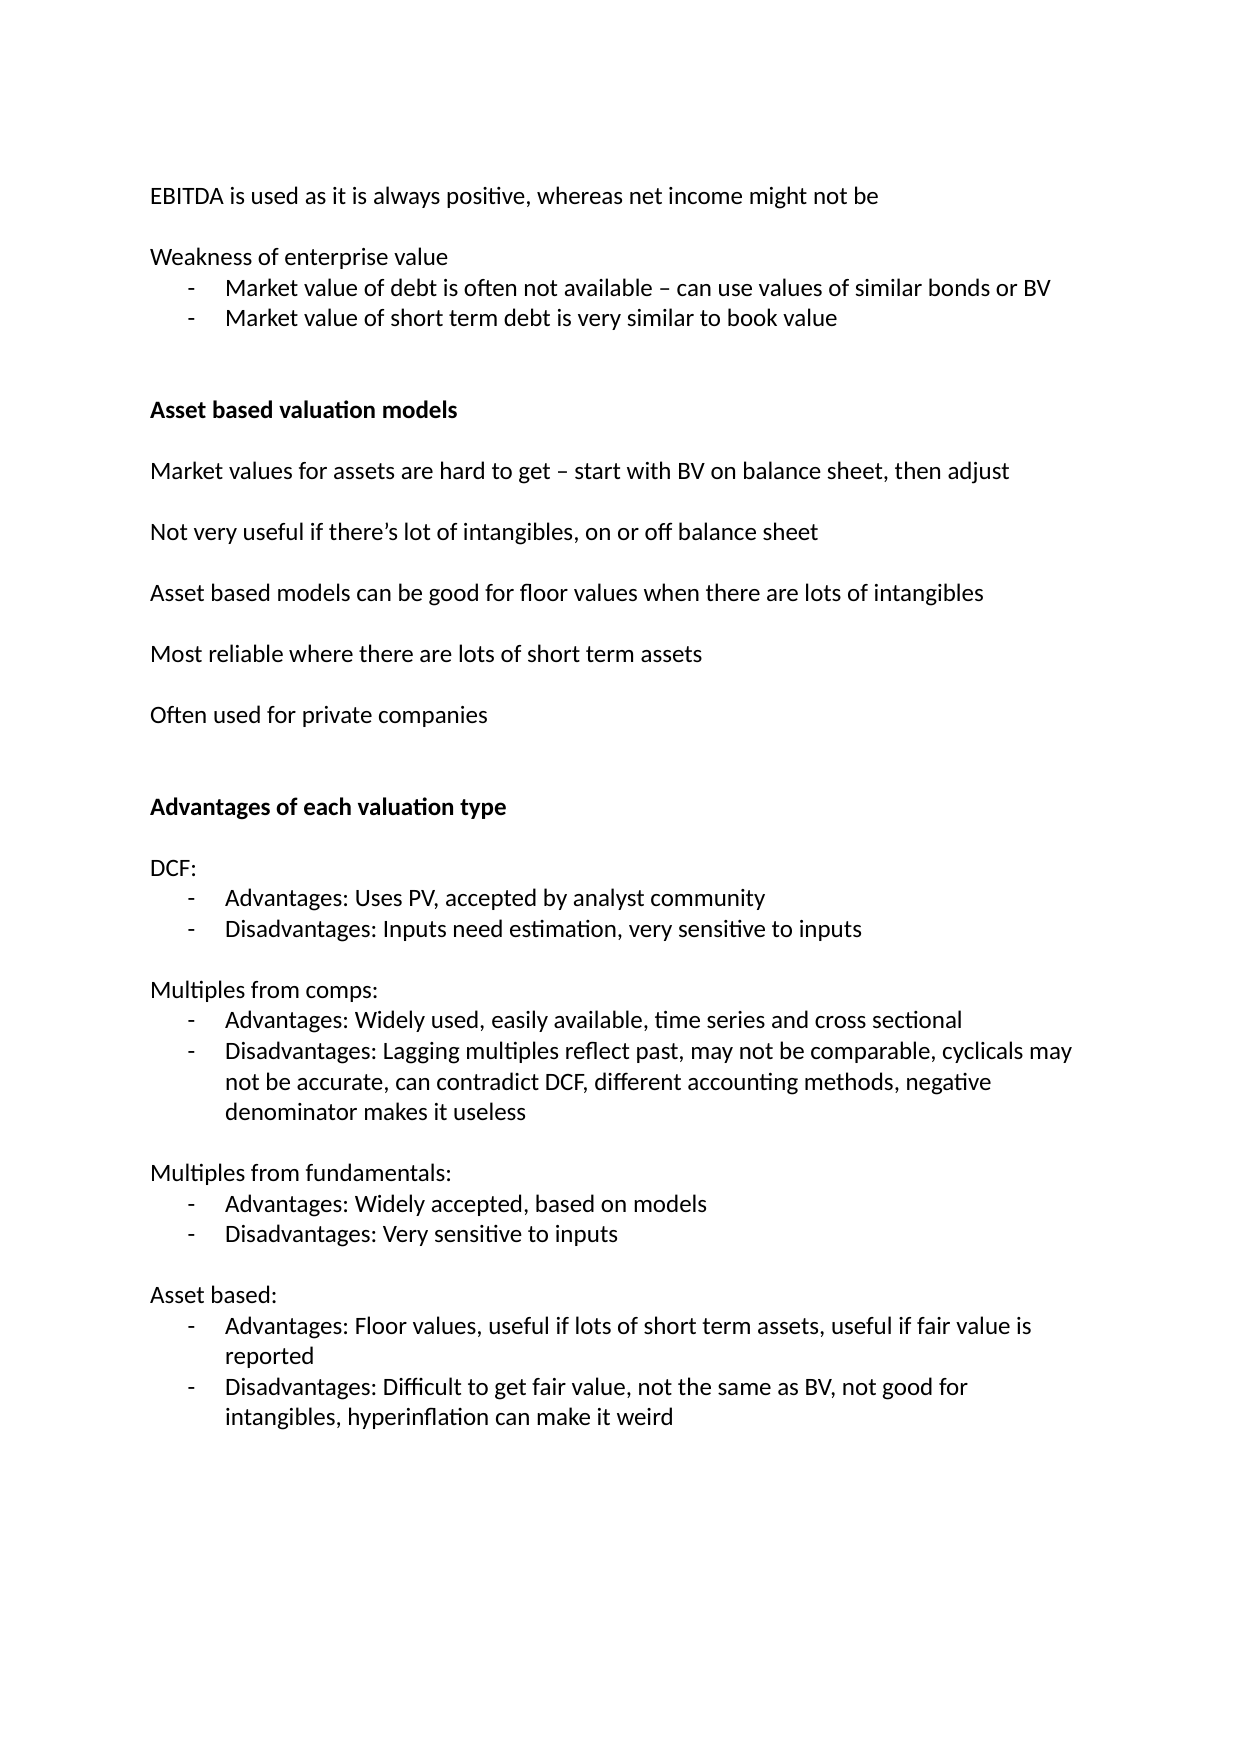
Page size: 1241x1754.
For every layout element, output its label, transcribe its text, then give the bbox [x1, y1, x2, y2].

text Often used for private companies [150, 699, 1090, 730]
text Advantages of each valuation type [150, 791, 1090, 821]
list Disadvantages: Inputs need estimation, very sensitive to inputs [187, 913, 1090, 943]
text Market values for assets are hard to get – start with BV on balance sheet, then adjust [150, 455, 1090, 486]
text Weakness of enterprise value [150, 242, 1090, 272]
list Disadvantages: Lagging multiples reflect past, may not be comparable, cyclicals may not be accurate, can contradict DCF, different accounting methods, negative denominator makes it useless [187, 1035, 1090, 1127]
list Advantages: Uses PV, accepted by analyst community [187, 882, 1090, 913]
text Asset based valuation models [150, 394, 1090, 425]
text EBITDA is used as it is always positive, whereas net income might not be [150, 181, 1090, 211]
text Multiples from fundamentals: [150, 1157, 1090, 1188]
text DCF: [150, 852, 1090, 882]
list Advantages: Floor values, useful if lots of short term assets, useful if fair value is reported [187, 1310, 1090, 1371]
list Advantages: Widely accepted, based on models [187, 1188, 1090, 1218]
text Multiples from comps: [150, 974, 1090, 1004]
text Asset based models can be good for floor values when there are lots of intangibles [150, 577, 1090, 608]
text Most reliable where there are lots of short term assets [150, 638, 1090, 669]
text Asset based: [150, 1279, 1090, 1310]
list Market value of short term debt is very similar to book value [187, 303, 1090, 333]
text Not very useful if there’s lot of intangibles, on or off balance sheet [150, 516, 1090, 547]
list Advantages: Widely used, easily available, time series and cross sectional [187, 1004, 1090, 1035]
list Disadvantages: Very sensitive to inputs [187, 1218, 1090, 1249]
list Market value of debt is often not available – can use values of similar bonds or BV [187, 272, 1090, 303]
list Disadvantages: Difficult to get fair value, not the same as BV, not good for intangibles, hyperinflation can make it weird [187, 1371, 1090, 1432]
